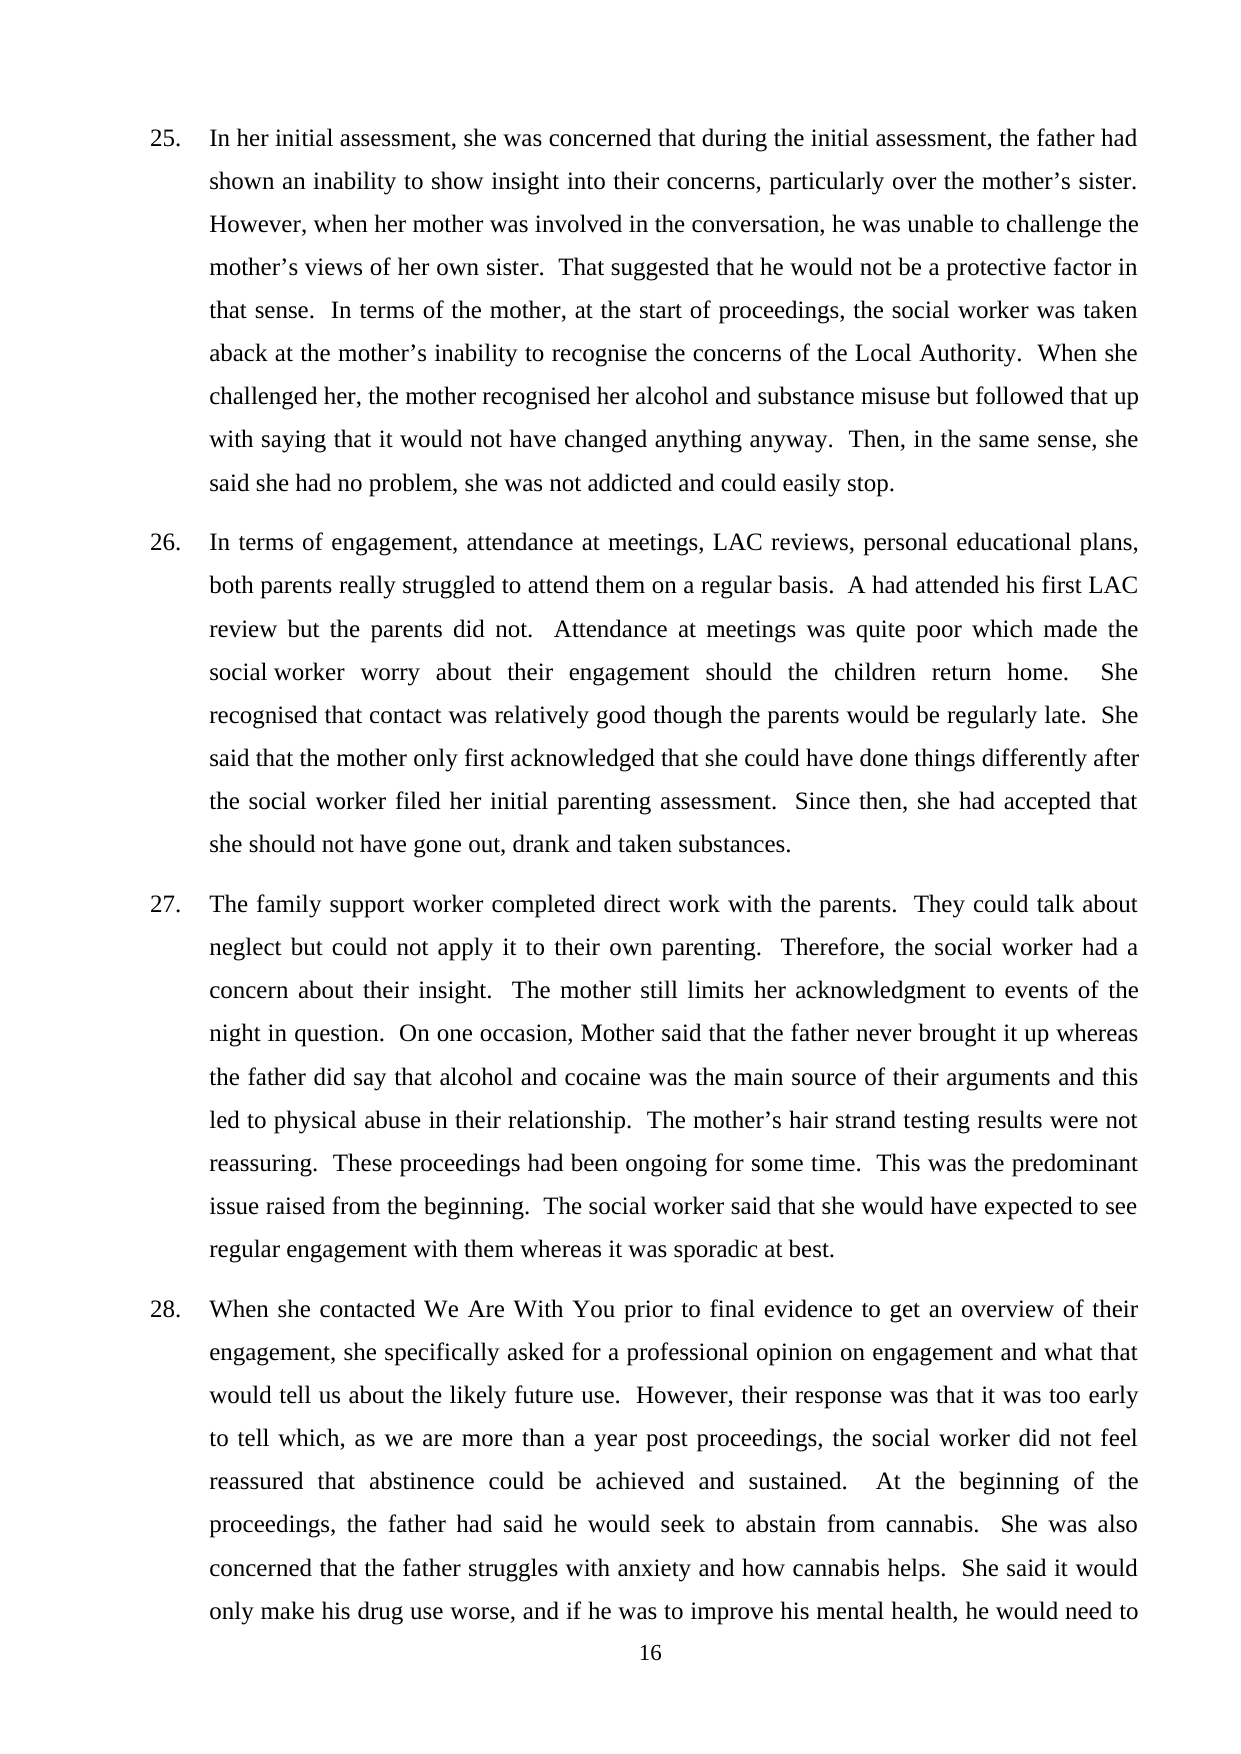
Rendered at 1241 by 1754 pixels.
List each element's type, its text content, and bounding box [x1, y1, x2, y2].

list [150, 1294, 1139, 1624]
list In terms of engagement, attendance at meetings, LAC reviews, personal educational plans, both parents really struggled to attend them on a regular basis. A had attended his first LAC review but the parents did not. Attendance at meetings was quite poor which made the social worker worry about their engagement should the children return home. She recognised that contact was relatively good though the parents would be regularly late. She said that the mother only first acknowledged that she could have done things differently after the social worker filed her initial parenting assessment. Since then, she had accepted that she should not have gone out, drank and taken substances. [150, 527, 1139, 858]
list In her initial assessment, she was concerned that during the initial assessment, the father had shown an inability to show insight into their concerns, particularly over the mother’s sister. However, when her mother was involved in the conversation, he was unable to challenge the mother’s views of her own sister. That suggested that he would not be a protective factor in that sense. In terms of the mother, at the start of proceedings, the social worker was taken aback at the mother’s inability to recognise the concerns of the Local Authority. When she challenged her, the mother recognised her alcohol and substance misuse but followed that up with saying that it would not have changed anything anyway. Then, in the same sense, she said she had no problem, she was not addicted and could easily stop. [150, 123, 1139, 496]
list The family support worker completed direct work with the parents. They could talk about neglect but could not apply it to their own parenting. Therefore, the social worker had a concern about their insight. The mother still limits her acknowledgment to events of the night in question. On one occasion, Mother said that the father never brought it up whereas the father did say that alcohol and cocaine was the main source of their arguments and this led to physical abuse in their relationship. The mother’s hair strand testing results were not reassuring. These proceedings had been ongoing for some time. This was the predominant issue raised from the beginning. The social worker said that she would have expected to see regular engagement with them whereas it was sporadic at best. [150, 889, 1139, 1263]
